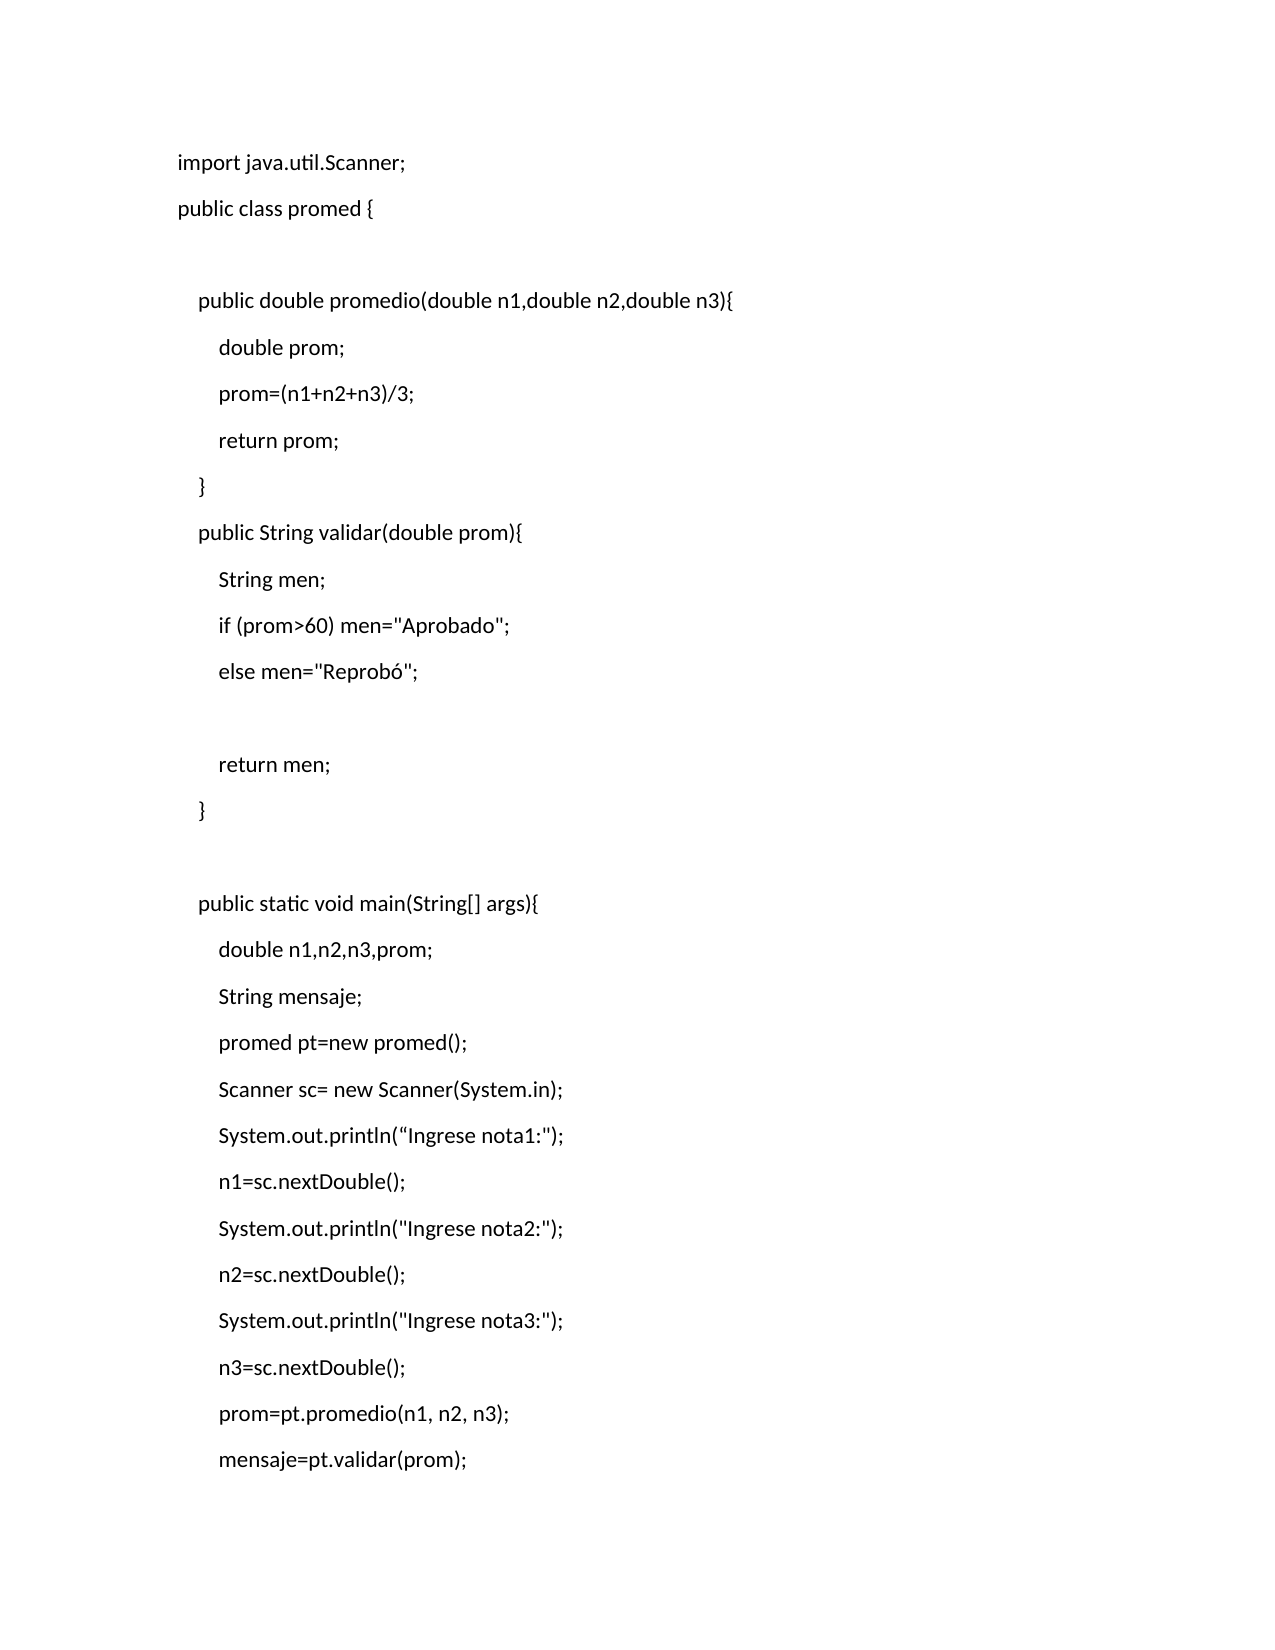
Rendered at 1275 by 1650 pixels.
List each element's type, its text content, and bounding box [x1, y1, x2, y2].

text String men; [177, 565, 1098, 593]
text String mensaje; [177, 982, 1098, 1010]
text return prom; [177, 426, 1098, 454]
text public class promed { [177, 194, 1098, 222]
text } [177, 797, 1098, 824]
text public static void main(String[] args){ [177, 889, 1098, 917]
text import java.util.Scanner; [177, 148, 1098, 176]
text System.out.println("Ingrese nota3:"); [177, 1306, 1098, 1334]
text prom=pt.promedio(n1, n2, n3); [177, 1399, 1098, 1427]
text else men="Reprobó"; [177, 657, 1098, 686]
text prom=(n1+n2+n3)/3; [177, 379, 1098, 407]
text public String validar(double prom){ [177, 518, 1098, 546]
text if (prom>60) men="Aprobado"; [177, 611, 1098, 639]
text Scanner sc= new Scanner(System.in); [177, 1075, 1098, 1103]
text } [177, 472, 1098, 500]
text n1=sc.nextDouble(); [177, 1167, 1098, 1195]
text System.out.println(“Ingrese nota1:"); [177, 1121, 1098, 1149]
text mensaje=pt.validar(prom); [177, 1446, 1098, 1473]
text n3=sc.nextDouble(); [177, 1353, 1098, 1381]
text public double promedio(double n1,double n2,double n3){ [177, 287, 1098, 315]
text n2=sc.nextDouble(); [177, 1260, 1098, 1288]
text double prom; [177, 333, 1098, 361]
text return men; [177, 750, 1098, 778]
text double n1,n2,n3,prom; [177, 936, 1098, 964]
text promed pt=new promed(); [177, 1028, 1098, 1056]
text System.out.println("Ingrese nota2:"); [177, 1214, 1098, 1242]
